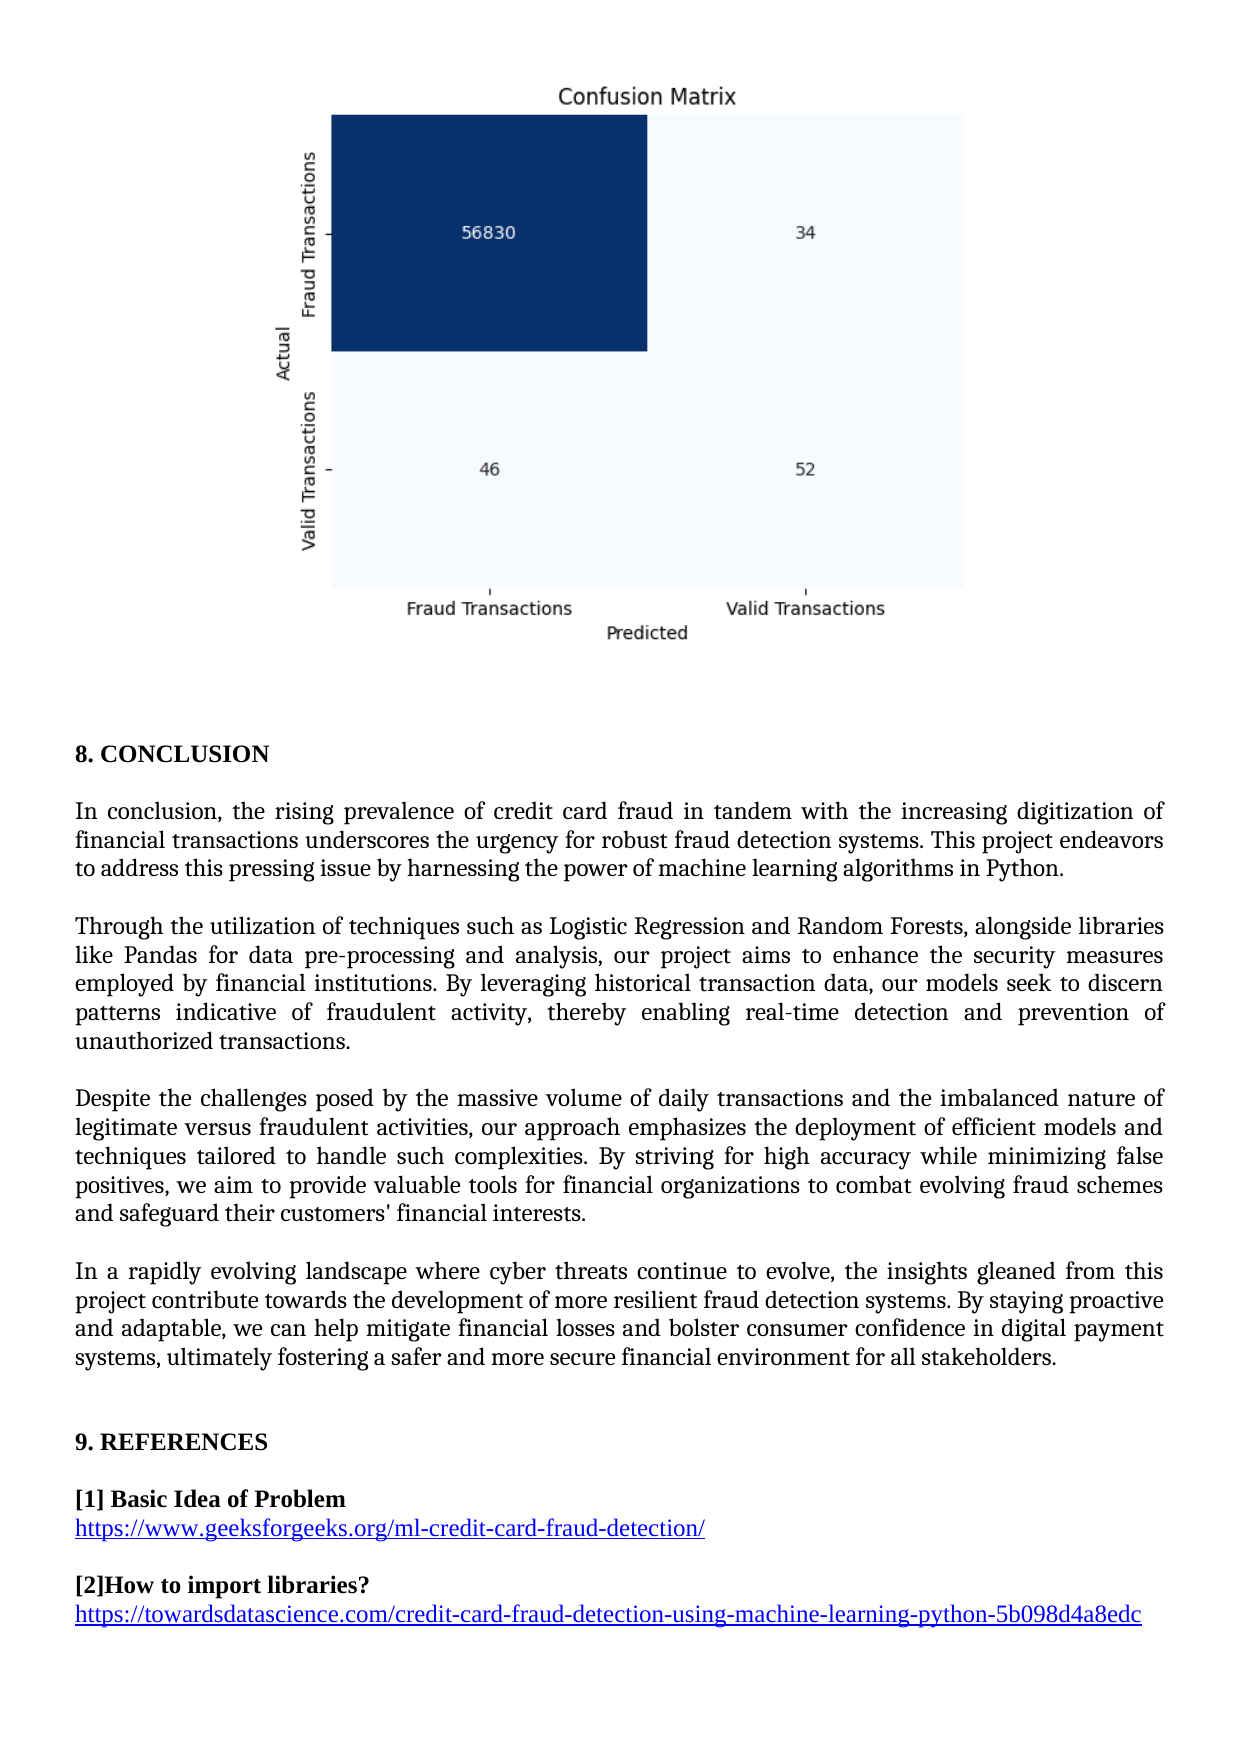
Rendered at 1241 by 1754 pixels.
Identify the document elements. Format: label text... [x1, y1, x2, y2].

text Despite the challenges posed by the massive volume of daily transactions and the imbalanced nature of legitimate versus fraudulent activities, our approach emphasizes the deployment of efficient models and techniques tailored to handle such complexities. By striving for high accuracy while minimizing false positives, we aim to provide valuable tools for financial organizations to combat evolving fraud schemes and safeguard their customers' financial interests. [75, 1084, 1165, 1228]
picture [264, 75, 976, 656]
text [2]How to import libraries? [75, 1571, 1165, 1599]
text https://www.geeksforgeeks.org/ml-credit-card-fraud-detection/ [75, 1513, 1165, 1542]
text In conclusion, the rising prevalence of credit card fraud in tandem with the increasing digitization of financial transactions underscores the urgency for robust fraud detection systems. This project endeavors to address this pressing issue by harnessing the power of machine learning algorithms in Python. [75, 797, 1165, 883]
text In a rapidly evolving landscape where cyber threats continue to evolve, the insights gleaned from this project contribute towards the development of more resilient fraud detection systems. By staying proactive and adaptable, we can help mitigate financial losses and bolster consumer confidence in digital payment systems, ultimately fostering a safer and more secure financial environment for all stakeholders. [75, 1257, 1165, 1372]
text 9. REFERENCES [75, 1427, 1165, 1456]
text 8. CONCLUSION [75, 739, 1165, 768]
text [1] Basic Idea of Problem [75, 1484, 1165, 1513]
text https://towardsdatascience.com/credit-card-fraud-detection-using-machine-learning-python-5b098d4a8edc [75, 1599, 1165, 1628]
text Through the utilization of techniques such as Logistic Regression and Random Forests, alongside libraries like Pandas for data pre-processing and analysis, our project aims to enhance the security measures employed by financial institutions. By leveraging historical transaction data, our models seek to discern patterns indicative of fraudulent activity, thereby enabling real-time detection and prevention of unauthorized transactions. [75, 912, 1165, 1056]
